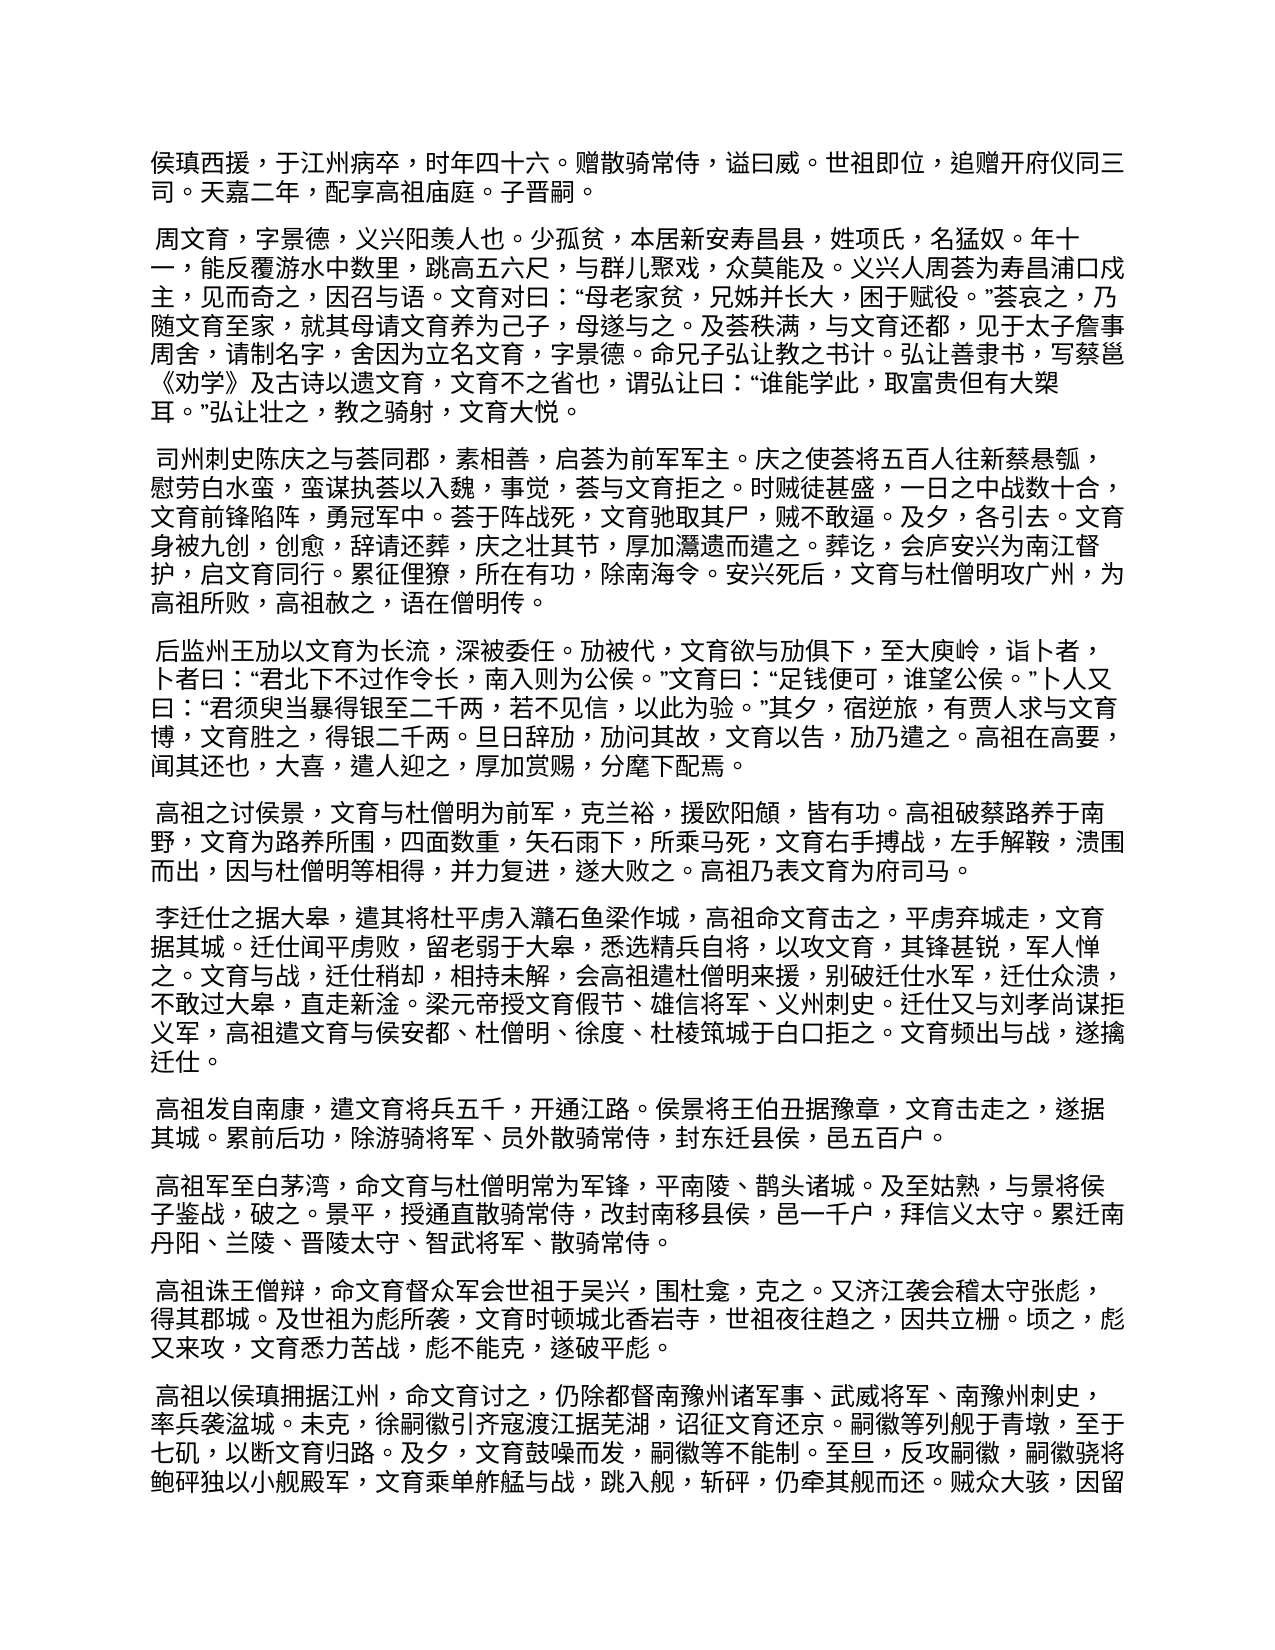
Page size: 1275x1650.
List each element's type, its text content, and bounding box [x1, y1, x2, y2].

text 后监州王劢以文育为长流，深被委任。劢被代，文育欲与劢俱下，至大庾岭，诣卜者，卜者曰：“君北下不过作令长，南入则为公侯。”文育曰：“足钱便可，谁望公侯。”卜人又曰：“君须臾当暴得银至二千两，若不见信，以此为验。”其夕，宿逆旅，有贾人求与文育博，文育胜之，得银二千两。旦日辞劢，劢问其故，文育以告，劢乃遣之。高祖在高要，闻其还也，大喜，遣人迎之，厚加赏赐，分麾下配焉。 [150, 637, 1125, 781]
text 高祖发自南康，遣文育将兵五千，开通江路。侯景将王伯丑据豫章，文育击走之，遂据其城。累前后功，除游骑将军、员外散骑常侍，封东迁县侯，邑五百户。 [150, 1096, 1125, 1154]
text 司州刺史陈庆之与荟同郡，素相善，启荟为前军军主。庆之使荟将五百人往新蔡悬瓠，慰劳白水蛮，蛮谋执荟以入魏，事觉，荟与文育拒之。时贼徒甚盛，一日之中战数十合，文育前锋陷阵，勇冠军中。荟于阵战死，文育驰取其尸，贼不敢逼。及夕，各引去。文育身被九创，创愈，辞请还葬，庆之壮其节，厚加灊遗而遣之。葬讫，会庐安兴为南江督护，启文育同行。累征俚獠，所在有功，除南海令。安兴死后，文育与杜僧明攻广州，为高祖所败，高祖赦之，语在僧明传。 [150, 446, 1125, 619]
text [150, 150, 1125, 207]
text 高祖之讨侯景，文育与杜僧明为前军，克兰裕，援欧阳頠，皆有功。高祖破蔡路养于南野，文育为路养所围，四面数重，矢石雨下，所乘马死，文育右手搏战，左手解鞍，溃围而出，因与杜僧明等相得，并力复进，遂大败之。高祖乃表文育为府司马。 [150, 800, 1125, 886]
text 李迁仕之据大皋，遣其将杜平虏入灨石鱼梁作城，高祖命文育击之，平虏弃城走，文育据其城。迁仕闻平虏败，留老弱于大皋，悉选精兵自将，以攻文育，其锋甚锐，军人惮之。文育与战，迁仕稍却，相持未解，会高祖遣杜僧明来援，别破迁仕水军，迁仕众溃，不敢过大皋，直走新淦。梁元帝授文育假节、雄信将军、义州刺史。迁仕又与刘孝尚谋拒义军，高祖遣文育与侯安都、杜僧明、徐度、杜棱筑城于白口拒之。文育频出与战，遂擒迁仕。 [150, 905, 1125, 1077]
text 高祖诛王僧辩，命文育督众军会世祖于吴兴，围杜龛，克之。又济江袭会稽太守张彪，得其郡城。及世祖为彪所袭，文育时顿城北香岩寺，世祖夜往趋之，因共立栅。顷之，彪又来攻，文育悉力苦战，彪不能克，遂破平彪。 [150, 1277, 1125, 1364]
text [150, 1382, 1125, 1497]
text 周文育，字景德，义兴阳羡人也。少孤贫，本居新安寿昌县，姓项氏，名猛奴。年十一，能反覆游水中数里，跳高五六尺，与群儿聚戏，众莫能及。义兴人周荟为寿昌浦口戍主，见而奇之，因召与语。文育对曰：“母老家贫，兄姊并长大，困于赋役。”荟哀之，乃随文育至家，就其母请文育养为己子，母遂与之。及荟秩满，与文育还都，见于太子詹事周舍，请制名字，舍因为立名文育，字景德。命兄子弘让教之书计。弘让善隶书，写蔡邕《劝学》及古诗以遗文育，文育不之省也，谓弘让曰：“谁能学此，取富贵但有大槊耳。”弘让壮之，教之骑射，文育大悦。 [150, 226, 1125, 427]
text 高祖军至白茅湾，命文育与杜僧明常为军锋，平南陵、鹊头诸城。及至姑熟，与景将侯子鉴战，破之。景平，授通直散骑常侍，改封南移县侯，邑一千户，拜信义太守。累迁南丹阳、兰陵、晋陵太守、智武将军、散骑常侍。 [150, 1172, 1125, 1259]
